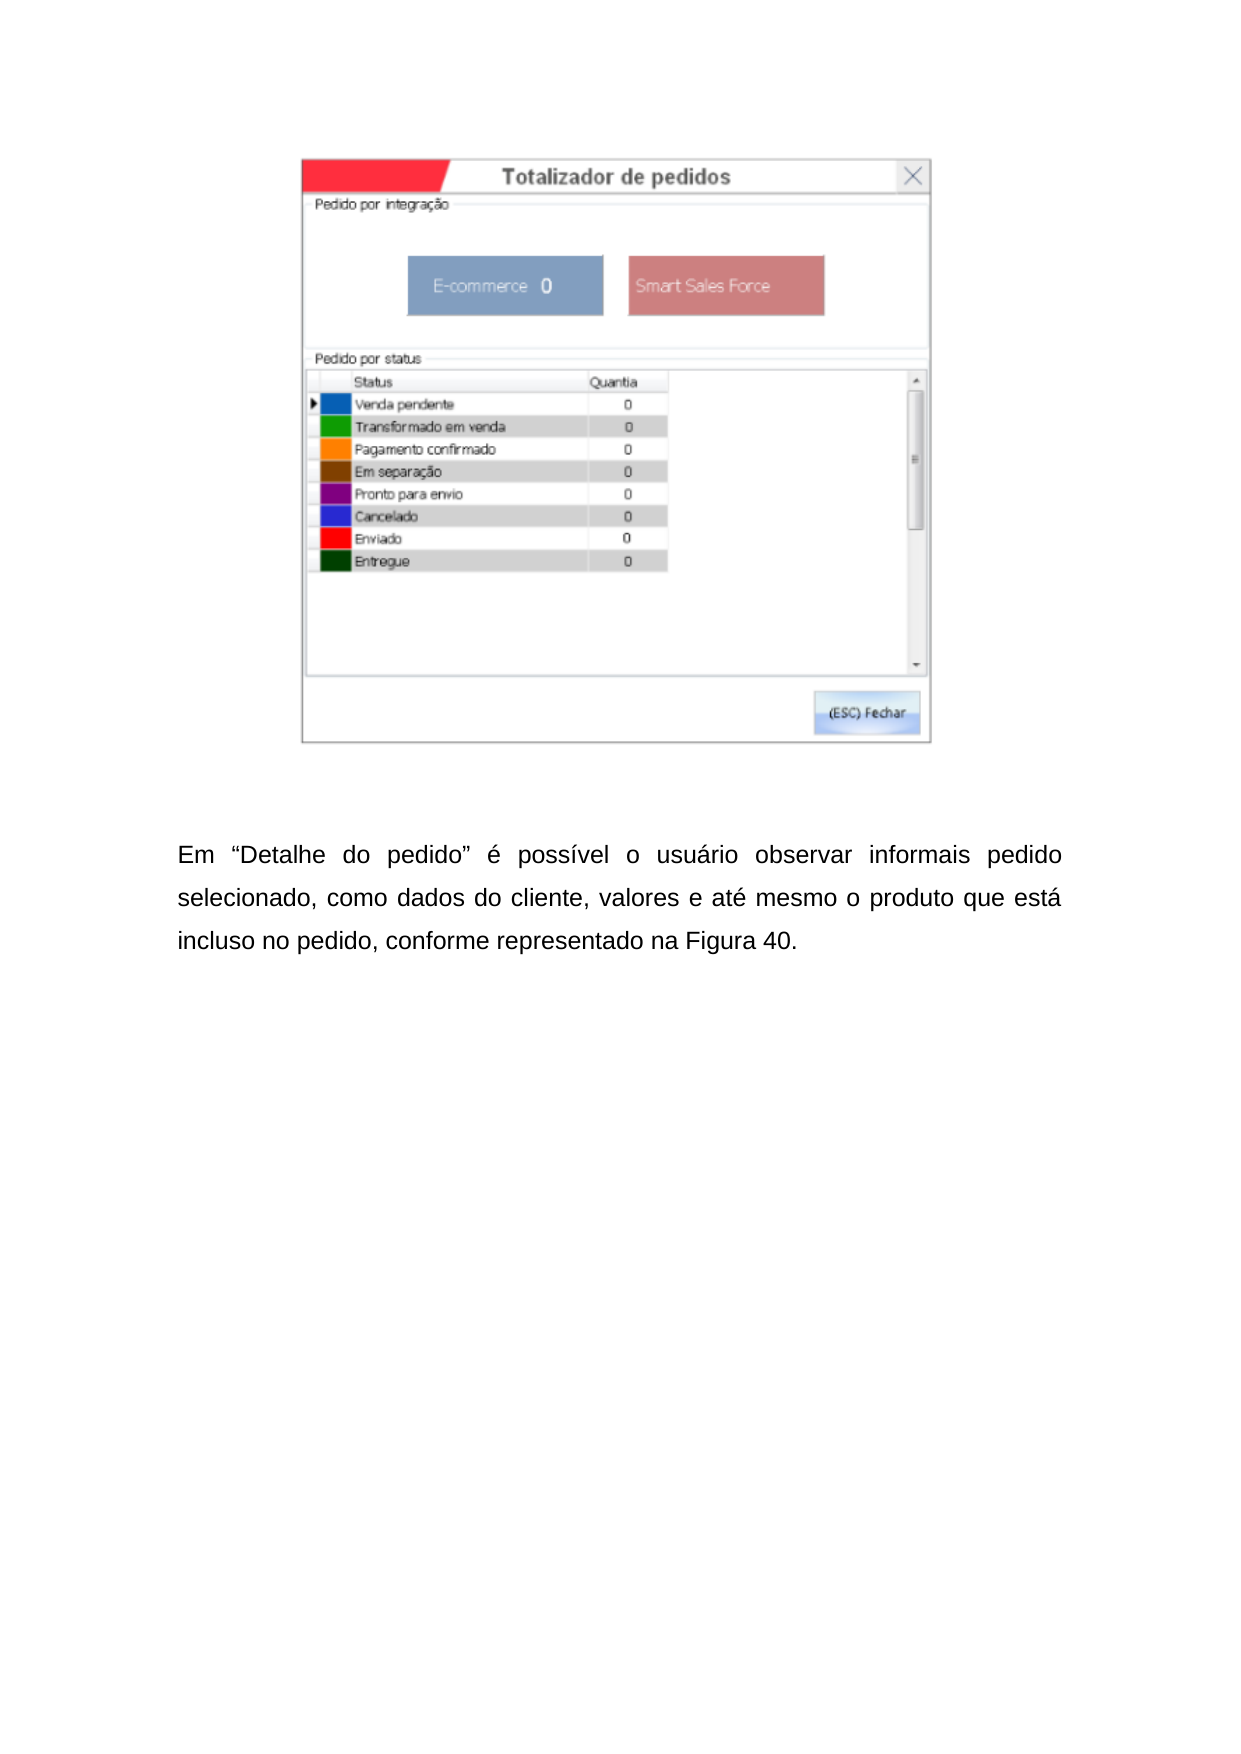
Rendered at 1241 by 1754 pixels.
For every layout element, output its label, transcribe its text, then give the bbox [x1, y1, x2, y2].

text Em “Detalhe do pedido” é possível o usuário observar informais pedido selecionado, como dados do cliente, valores e até mesmo o produto que está incluso no pedido, conforme representado na Figura 40. [177, 840, 1063, 955]
picture [295, 147, 945, 750]
